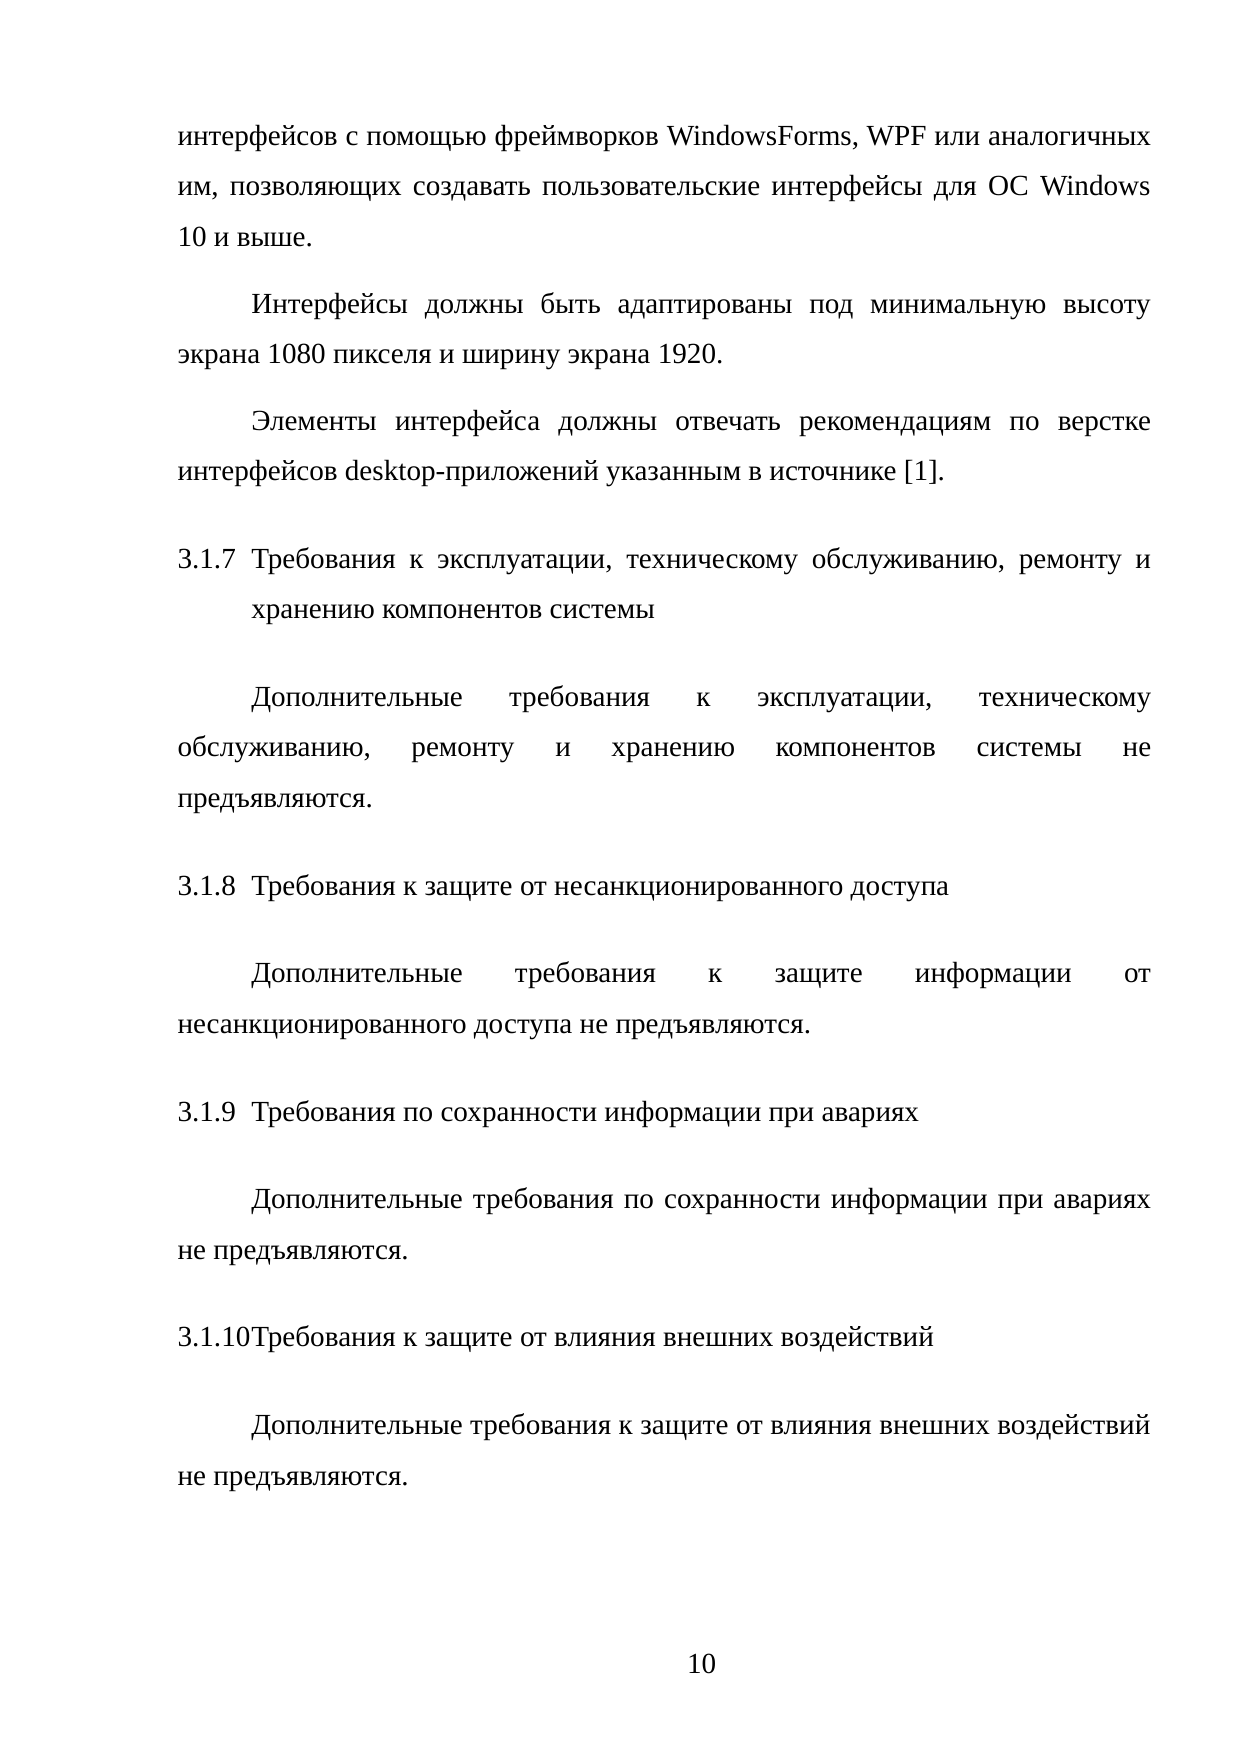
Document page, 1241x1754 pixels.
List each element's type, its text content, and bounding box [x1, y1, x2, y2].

subtitle Требования к защите от влияния внешних воздействий [177, 1319, 1152, 1353]
subtitle Требования к защите от несанкционированного доступа [177, 868, 1152, 901]
subtitle Требования к эксплуатации, техническому обслуживанию, ремонту и хранению компонентов системы [177, 541, 1152, 625]
text Дополнительные требования к защите информации от несанкционированного доступа не предъявляются. [177, 956, 1152, 1039]
text Элементы интерфейса должны отвечать рекомендациям по верстке интерфейсов desktop-приложений указанным в источнике [1]. [177, 403, 1152, 487]
text Дополнительные требования по сохранности информации при авариях не предъявляются. [177, 1181, 1152, 1265]
text Интерфейсы должны быть адаптированы под минимальную высоту экрана 1080 пикселя и ширину экрана 1920. [177, 286, 1152, 369]
text Дополнительные требования к защите от влияния внешних воздействий не предъявляются. [177, 1407, 1152, 1491]
subtitle Требования по сохранности информации при авариях [177, 1094, 1152, 1127]
text Дополнительные требования к эксплуатации, техническому обслуживанию, ремонту и хранению компонентов системы не предъявляются. [177, 679, 1152, 813]
